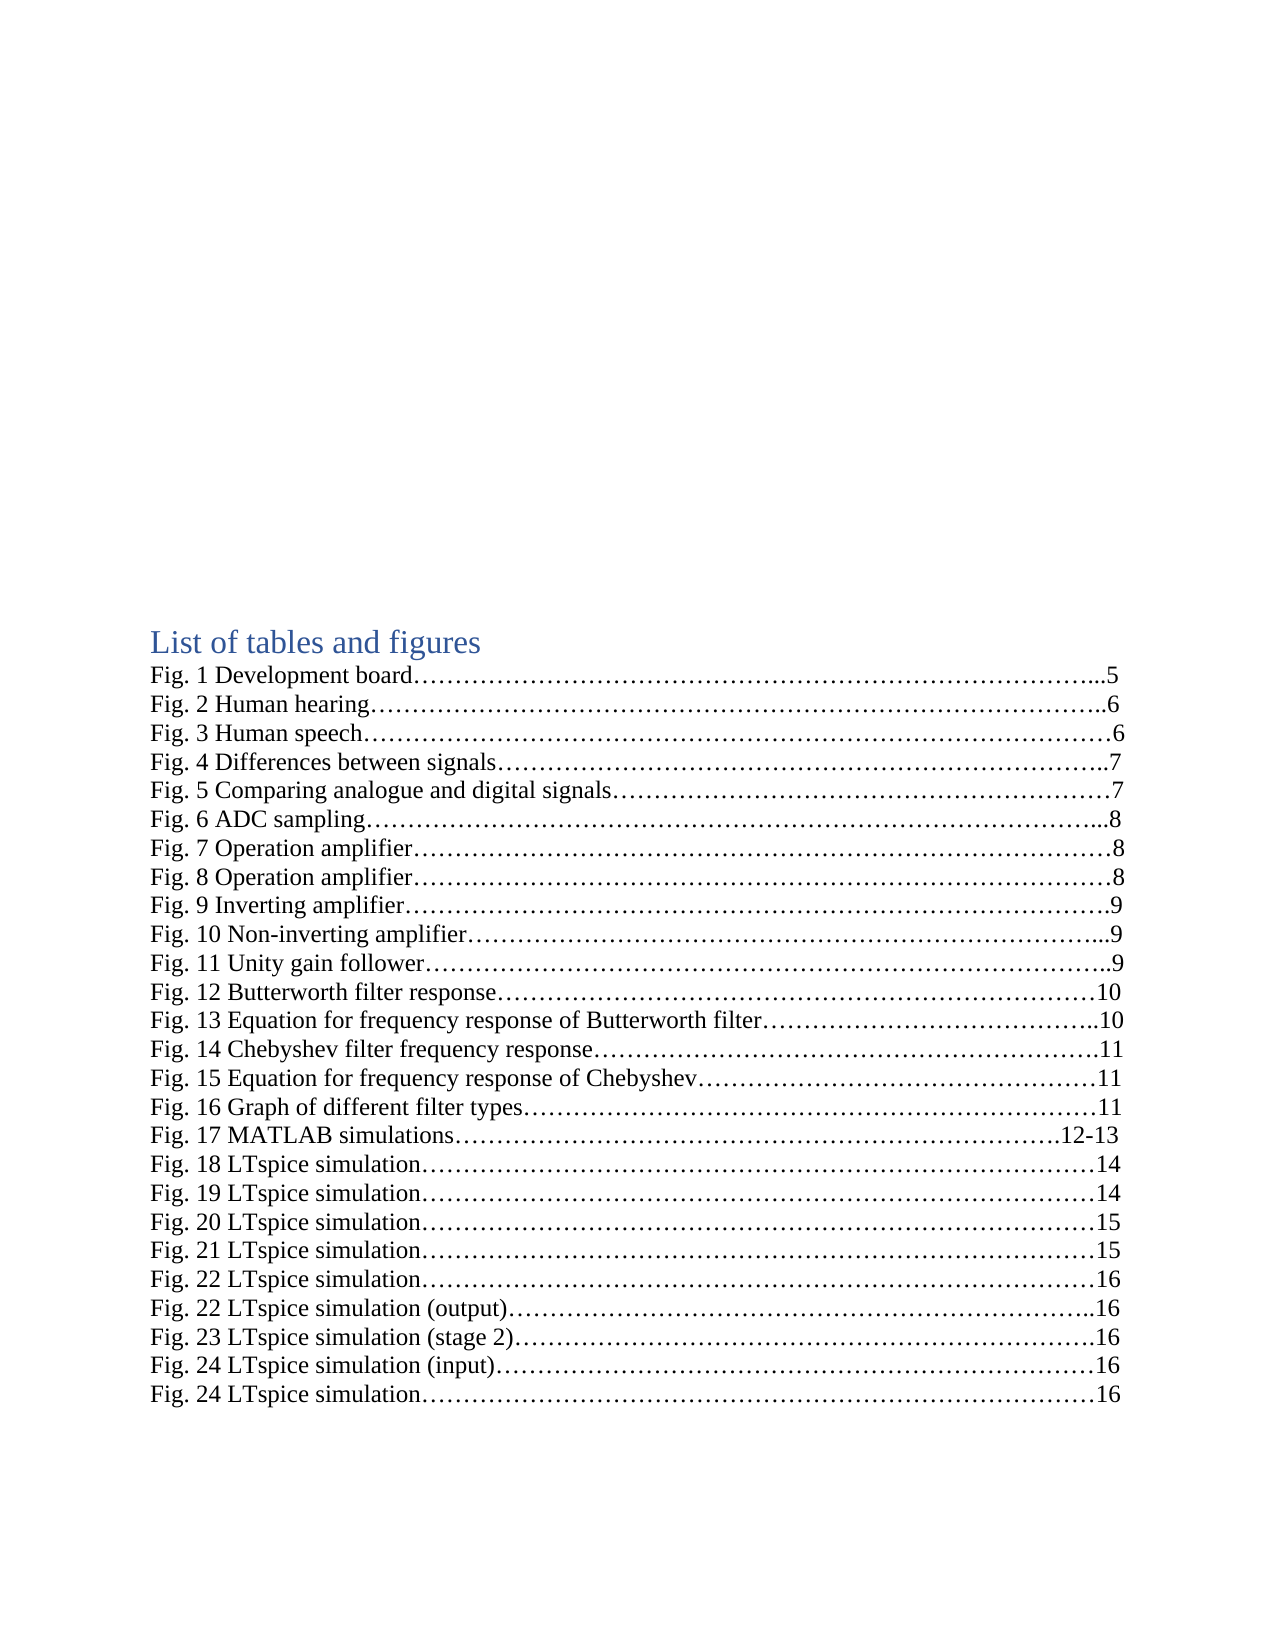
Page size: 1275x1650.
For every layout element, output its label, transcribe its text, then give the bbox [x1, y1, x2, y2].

subtitle List of tables and figures [150, 622, 1125, 660]
text Fig. 17 MATLAB simulations……………………………………………………………….12-13 [150, 1120, 1125, 1149]
text Fig. 3 Human speech………………………………………………………………………………6 [150, 718, 1125, 747]
text Fig. 21 LTspice simulation………………………………………………………………………15 [150, 1235, 1125, 1264]
text Fig. 8 Operation amplifier…………………………………………………………………………8 [150, 862, 1125, 890]
text Fig. 13 Equation for frequency response of Butterworth filter…………………………………..10 [150, 1005, 1125, 1034]
text Fig. 10 Non-inverting amplifier…………………………………………………………………...9 [150, 919, 1125, 948]
text Fig. 22 LTspice simulation………………………………………………………………………16 [150, 1264, 1125, 1293]
text Fig. 1 Development board………………………………………………………………………...5 [150, 660, 1125, 689]
text Fig. 24 LTspice simulation (input)………………………………………………………………16 [150, 1350, 1125, 1379]
text Fig. 7 Operation amplifier…………………………………………………………………………8 [150, 833, 1125, 862]
text Fig. 18 LTspice simulation………………………………………………………………………14 [150, 1149, 1125, 1178]
text Fig. 5 Comparing analogue and digital signals……………………………………………………7 [150, 775, 1125, 804]
text Fig. 24 LTspice simulation………………………………………………………………………16 [150, 1379, 1125, 1408]
text Fig. 4 Differences between signals………………………………………………………………..7 [150, 747, 1125, 775]
text Fig. 16 Graph of different filter types……………………………………………………………11 [150, 1092, 1125, 1120]
text Fig. 23 LTspice simulation (stage 2)…………………………………………………………….16 [150, 1322, 1125, 1350]
text Fig. 12 Butterworth filter response………………………………………………………………10 [150, 977, 1125, 1005]
text Fig. 20 LTspice simulation………………………………………………………………………15 [150, 1207, 1125, 1235]
text Fig. 19 LTspice simulation………………………………………………………………………14 [150, 1178, 1125, 1207]
text Fig. 6 ADC sampling……………………………………………………………………………...8 [150, 804, 1125, 833]
text Fig. 22 LTspice simulation (output)……………………………………………………………..16 [150, 1293, 1125, 1322]
text Fig. 11 Unity gain follower………………………………………………………………………..9 [150, 948, 1125, 977]
text Fig. 15 Equation for frequency response of Chebyshev…………………………………………11 [150, 1063, 1125, 1092]
text Fig. 14 Chebyshev filter frequency response…………………………………………………….11 [150, 1034, 1125, 1063]
text Fig. 9 Inverting amplifier………………………………………………………………………….9 [150, 890, 1125, 919]
text Fig. 2 Human hearing……………………………………………………………………………..6 [150, 689, 1125, 718]
